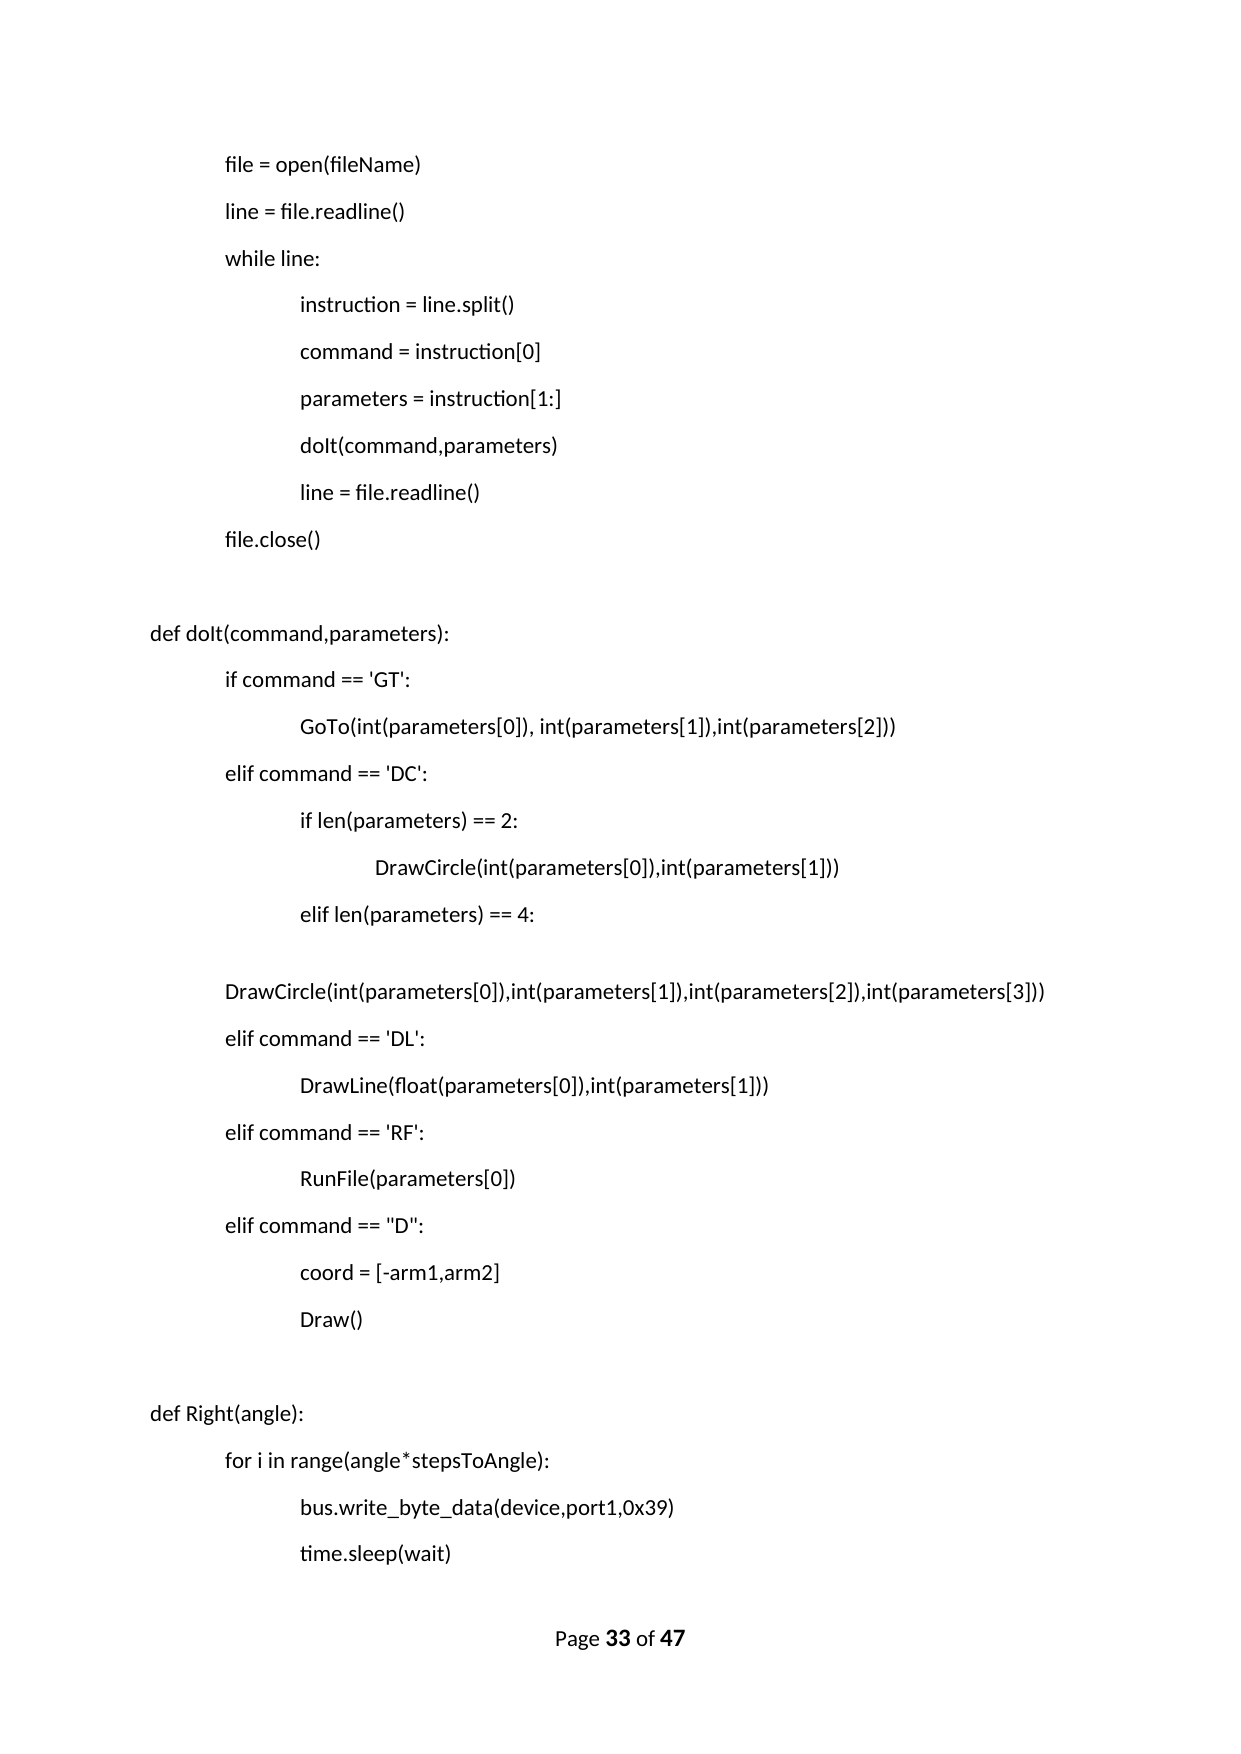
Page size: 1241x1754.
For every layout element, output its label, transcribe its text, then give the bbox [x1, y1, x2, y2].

text line = file.readline() [150, 197, 1090, 225]
text bus.write_byte_data(device,port1,0x39) [150, 1493, 1090, 1521]
text DrawLine(float(parameters[0]),int(parameters[1])) [150, 1071, 1090, 1099]
text instruction = line.split() [150, 291, 1090, 319]
text doIt(command,parameters) [150, 431, 1090, 459]
text elif command == 'DC': [150, 759, 1090, 787]
text elif command == 'DL': [150, 1024, 1090, 1052]
text for i in range(angle*stepsToAngle): [150, 1446, 1090, 1474]
text coord = [-arm1,arm2] [150, 1258, 1090, 1286]
text if len(parameters) == 2: [150, 806, 1090, 834]
text while line: [150, 244, 1090, 272]
text elif command == 'RF': [150, 1118, 1090, 1146]
text time.sleep(wait) [150, 1539, 1090, 1568]
text if command == 'GT': [150, 666, 1090, 694]
text def Right(angle): [150, 1399, 1090, 1427]
text command = instruction[0] [150, 337, 1090, 366]
text line = file.readline() [150, 478, 1090, 506]
text RunFile(parameters[0]) [150, 1164, 1090, 1193]
text def doIt(command,parameters): [150, 619, 1090, 647]
text DrawCircle(int(parameters[0]),int(parameters[1]),int(parameters[2]),int(parameters[3])) [150, 947, 1090, 1005]
text Draw() [150, 1305, 1090, 1333]
text file.close() [150, 525, 1090, 553]
text file = open(fileName) [150, 150, 1090, 178]
text GoTo(int(parameters[0]), int(parameters[1]),int(parameters[2])) [150, 712, 1090, 741]
text elif len(parameters) == 4: [150, 900, 1090, 928]
text parameters = instruction[1:] [150, 384, 1090, 412]
text elif command == "D": [150, 1211, 1090, 1239]
text DrawCircle(int(parameters[0]),int(parameters[1])) [150, 853, 1090, 881]
